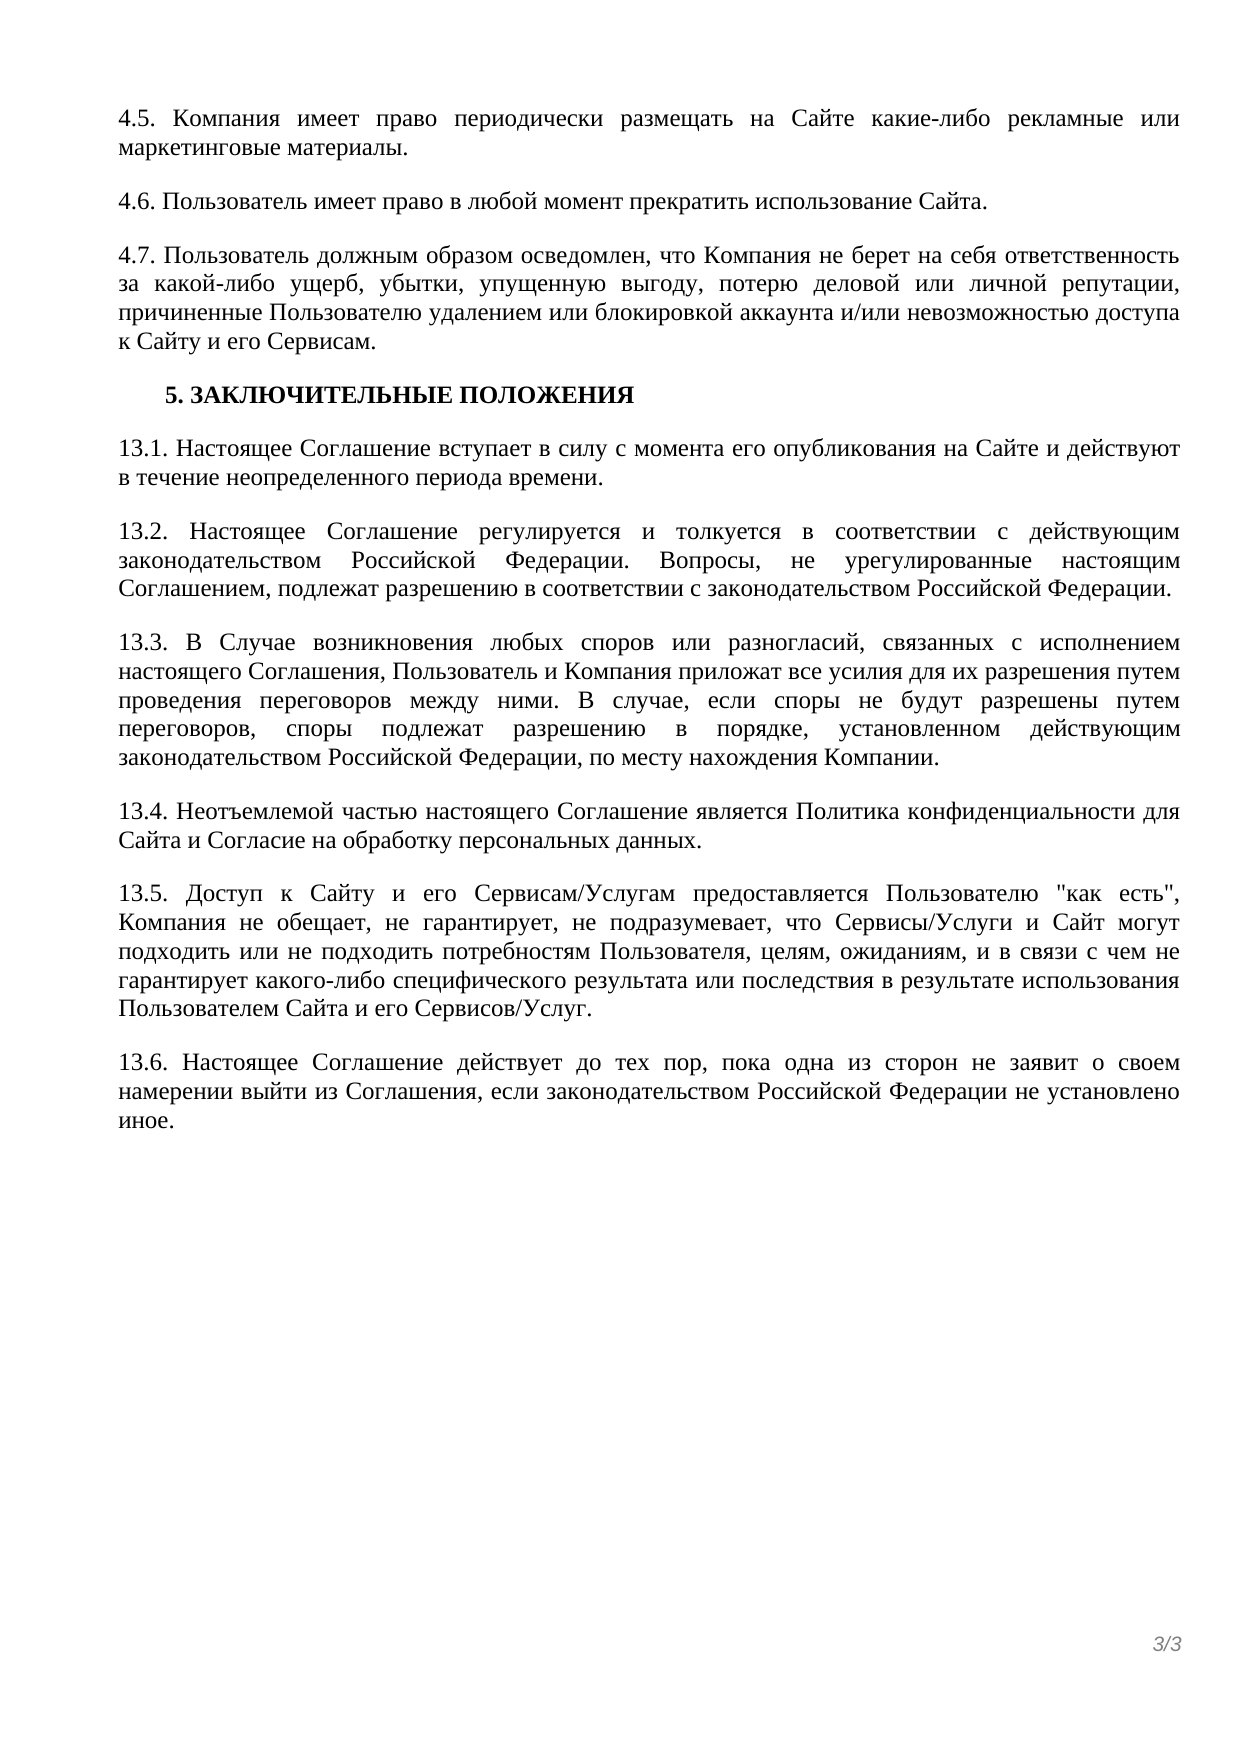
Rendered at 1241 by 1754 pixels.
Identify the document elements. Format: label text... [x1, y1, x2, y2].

text 13.2. Настоящее Соглашение регулируется и толкуется в соответствии с действующим законодательством Российской Федерации. Вопросы, не урегулированные настоящим Соглашением, подлежат разрешению в соответствии с законодательством Российской Федерации. [118, 516, 1181, 602]
text 4.7. Пользователь должным образом осведомлен, что Компания не берет на себя ответственность за какой-либо ущерб, убытки, упущенную выгоду, потерю деловой или личной репутации, причиненные Пользователю удалением или блокировкой аккаунта и/или невозможностью доступа к Сайту и его Сервисам. [118, 240, 1181, 355]
text 13.3. В Случае возникновения любых споров или разногласий, связанных с исполнением настоящего Соглашения, Пользователь и Компания приложат все усилия для их разрешения путем проведения переговоров между ними. В случае, если споры не будут разрешены путем переговоров, споры подлежат разрешению в порядке, установленном действующим законодательством Российской Федерации, по месту нахождения Компании. [118, 627, 1181, 771]
text 13.4. Неотъемлемой частью настоящего Соглашение является Политика конфиденциальности для Сайта и Согласие на обработку персональных данных. [118, 796, 1181, 853]
text 13.5. Доступ к Сайту и его Сервисам/Услугам предоставляется Пользователю "как есть", Компания не обещает, не гарантирует, не подразумевает, что Сервисы/Услуги и Сайт могут подходить или не подходить потребностям Пользователя, целям, ожиданиям, и в связи с чем не гарантирует какого-либо специфического результата или последствия в результате использования Пользователем Сайта и его Сервисов/Услуг. [118, 878, 1181, 1022]
text 4.6. Пользователь имеет право в любой момент прекратить использование Сайта. [118, 186, 1181, 215]
text 13.1. Настоящее Соглашение вступает в силу с момента его опубликования на Сайте и действуют в течение неопределенного периода времени. [118, 433, 1181, 491]
text 13.6. Настоящее Соглашение действует до тех пор, пока одна из сторон не заявит о своем намерении выйти из Соглашения, если законодательством Российской Федерации не установлено иное. [118, 1047, 1181, 1133]
text 4.5. Компания имеет право периодически размещать на Сайте какие-либо рекламные или маркетинговые материалы. [118, 103, 1181, 161]
text 5. ЗАКЛЮЧИТЕЛЬНЫЕ ПОЛОЖЕНИЯ [165, 380, 1181, 408]
